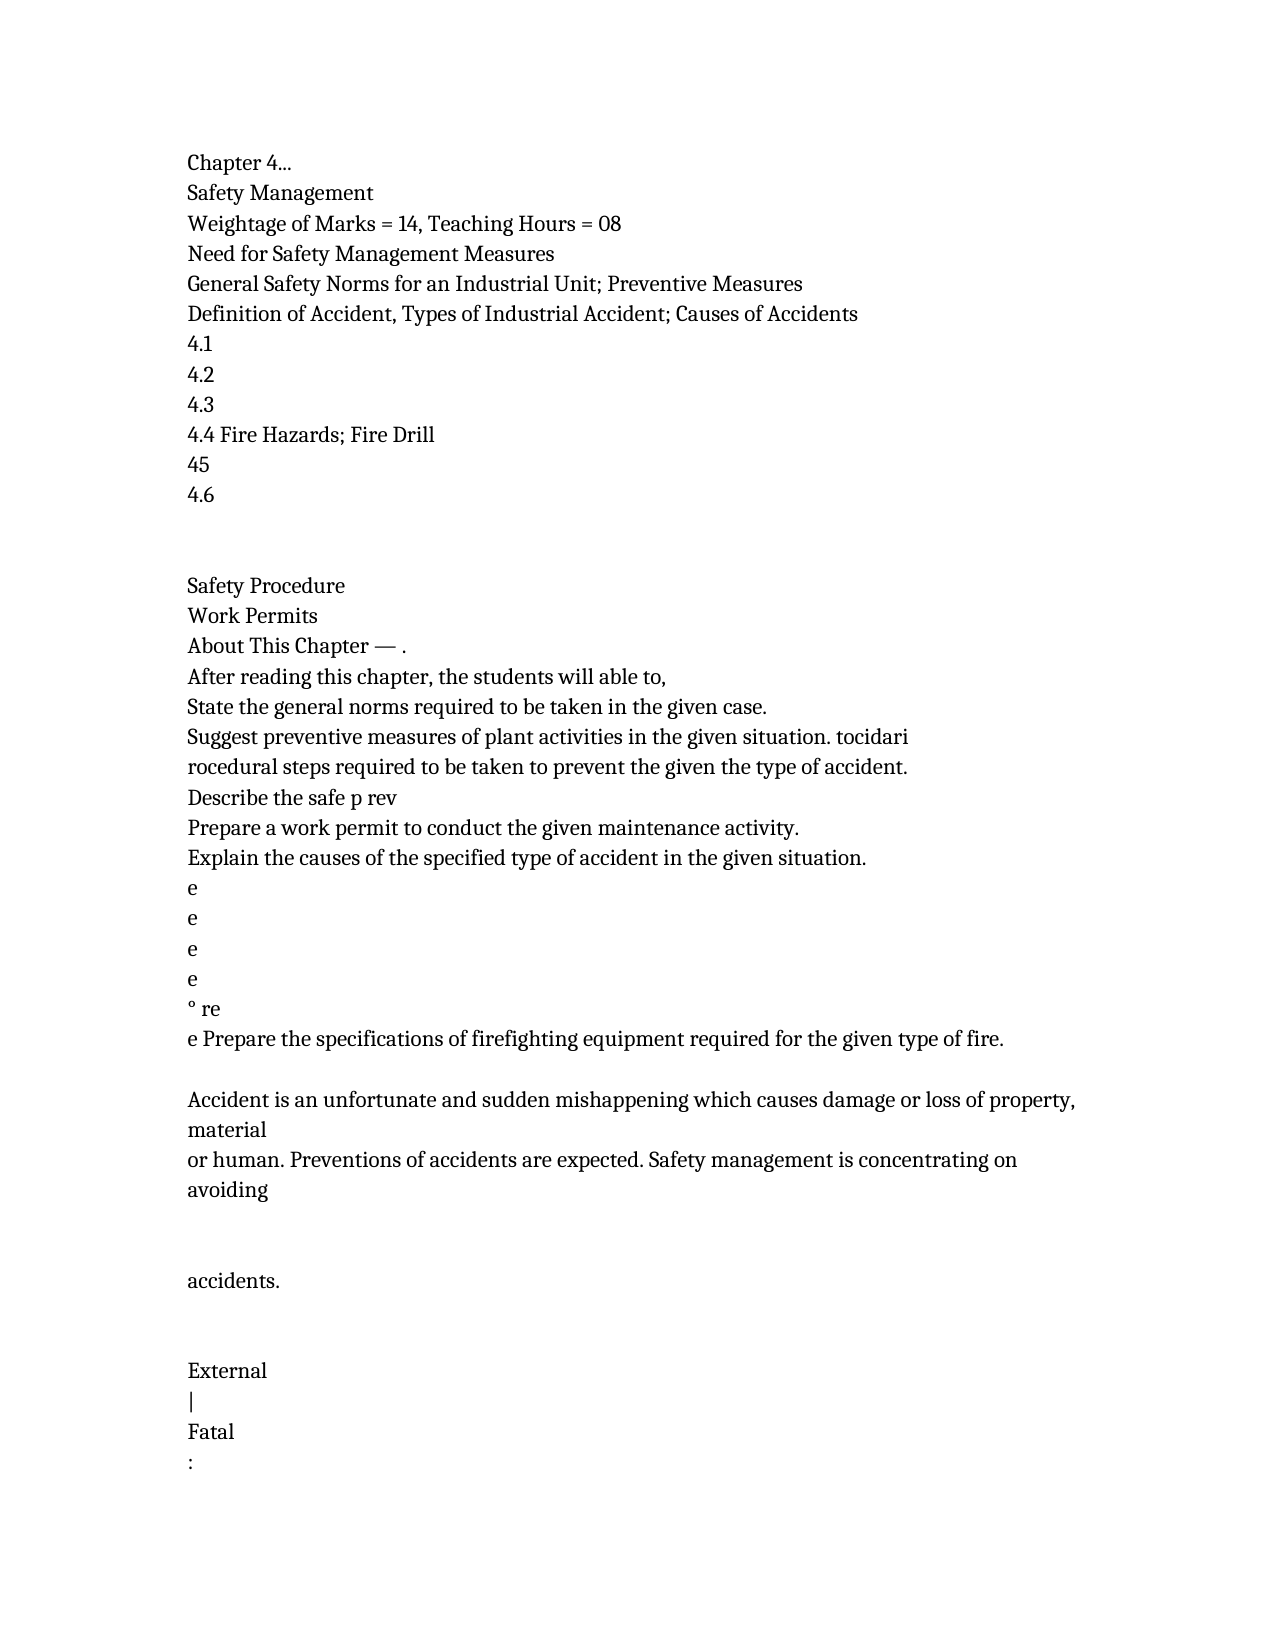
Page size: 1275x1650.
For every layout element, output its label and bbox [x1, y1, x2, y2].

text [187, 150, 1087, 1475]
